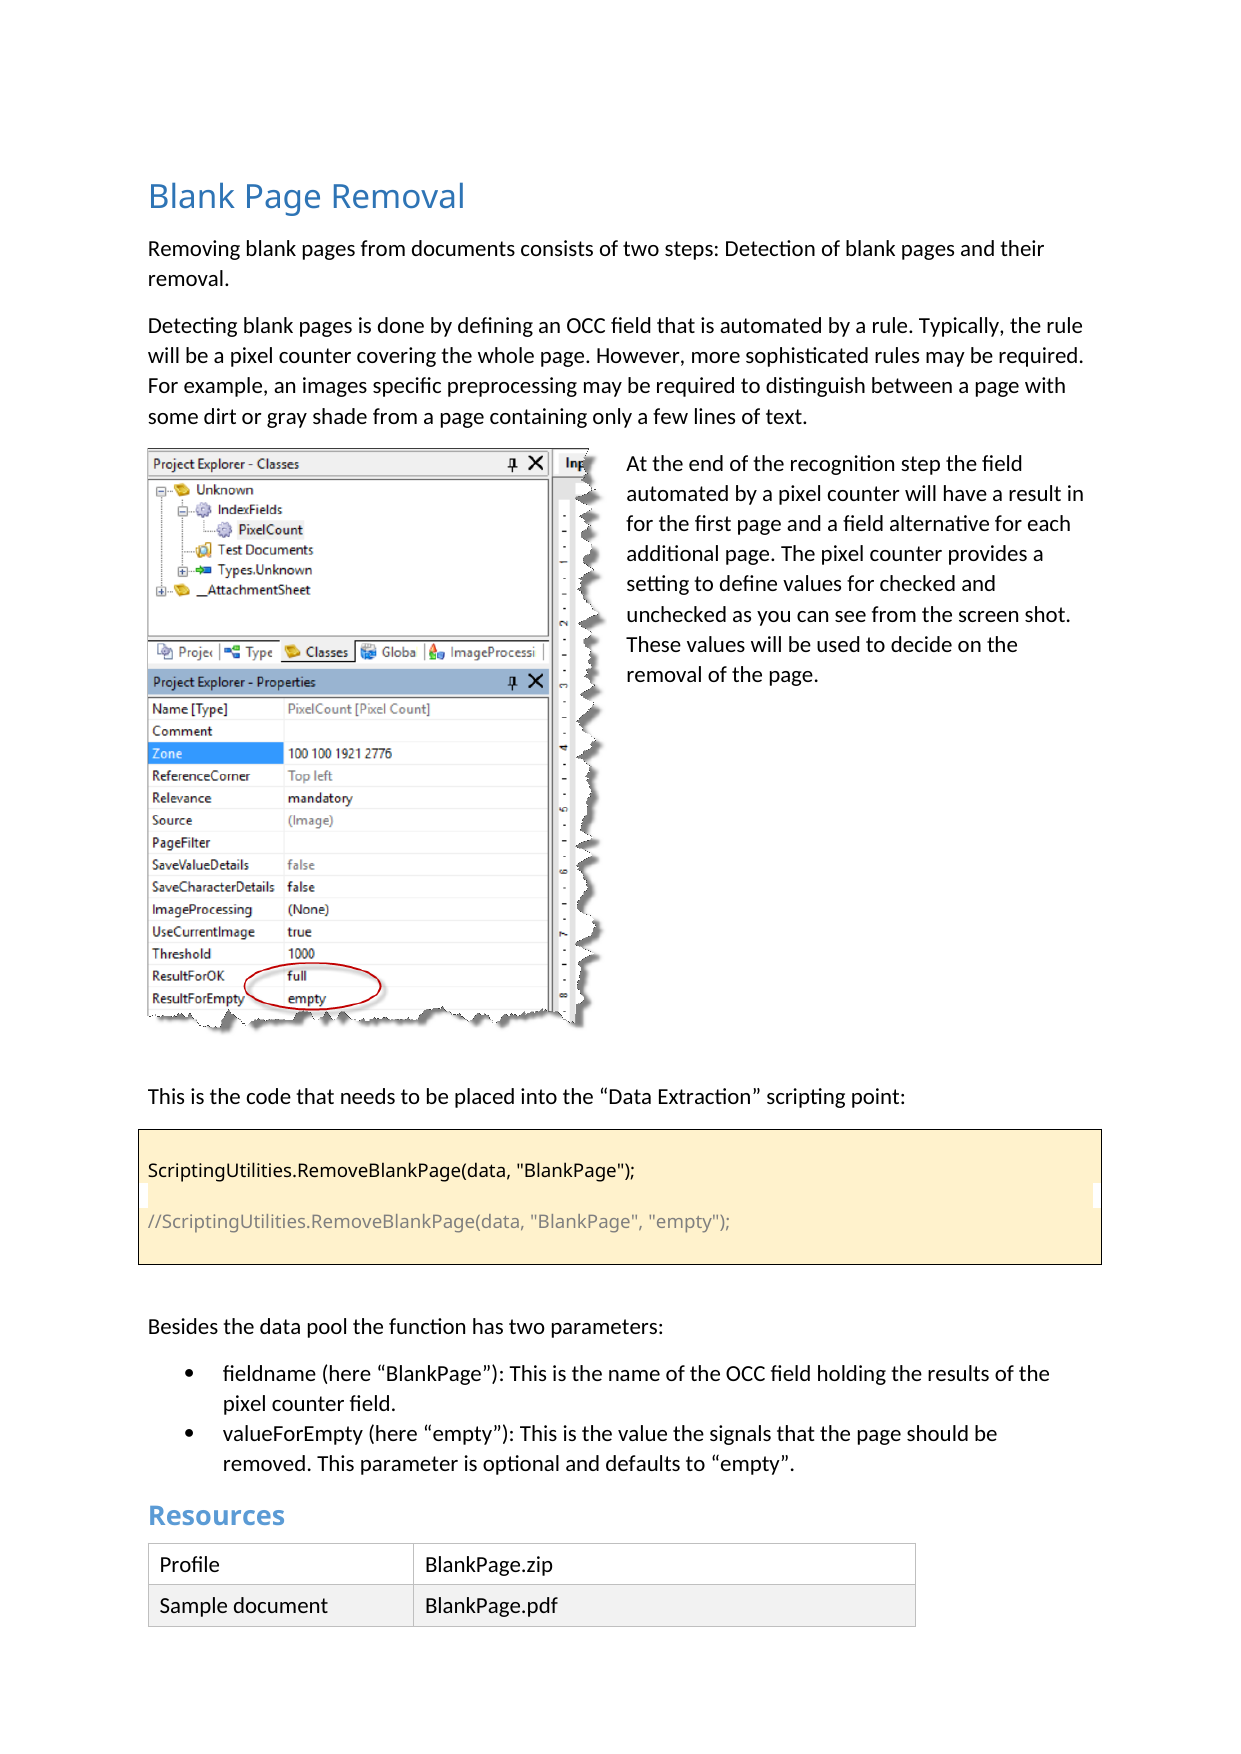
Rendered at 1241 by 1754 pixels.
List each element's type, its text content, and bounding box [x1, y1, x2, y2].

table_header BlankPage.zip [414, 1544, 915, 1584]
text This is the code that needs to be placed into the “Data Extraction” scripting point: [148, 1082, 1093, 1110]
text ScriptingUtilities.RemoveBlankPage(data, "BlankPage"); [139, 1130, 1101, 1183]
table_header Profile [149, 1544, 413, 1584]
subtitle Blank Page Removal [148, 173, 1093, 218]
list fieldname (here “BlankPage”): This is the name of the OCC field holding the results of the pixel counter field. [185, 1359, 1093, 1417]
text At the end of the recognition step the field automated by a pixel counter will have a result in for the first page and a field alternative for each additional page. The pixel counter provides a setting to define values for checked and unchecked as you can see from the screen shot. These values will be used to decide on the removal of the page. [608, 449, 1093, 688]
text Besides the data pool the function has two parameters: [148, 1312, 1093, 1340]
table_cell Sample document [149, 1585, 413, 1626]
text Detecting blank pages is done by defining an OCC field that is automated by a rule. Typically, the rule will be a pixel counter covering the whole page. However, more sophisticated rules may be required. For example, an images specific preprocessing may be required to distinguish between a page with some dirt or gray shade from a page containing only a few lines of text. [148, 311, 1093, 430]
picture [147, 448, 608, 1036]
list valueForEmpty (here “empty”): This is the value the signals that the page should be removed. This parameter is optional and defaults to “empty”. [185, 1419, 1093, 1478]
text Resources [148, 1496, 1093, 1533]
table_cell BlankPage.pdf [414, 1585, 915, 1626]
text Removing blank pages from documents consists of two steps: Detection of blank pages and their removal. [148, 234, 1093, 292]
text //ScriptingUtilities.RemoveBlankPage(data, "BlankPage", "empty"); [139, 1205, 1101, 1264]
